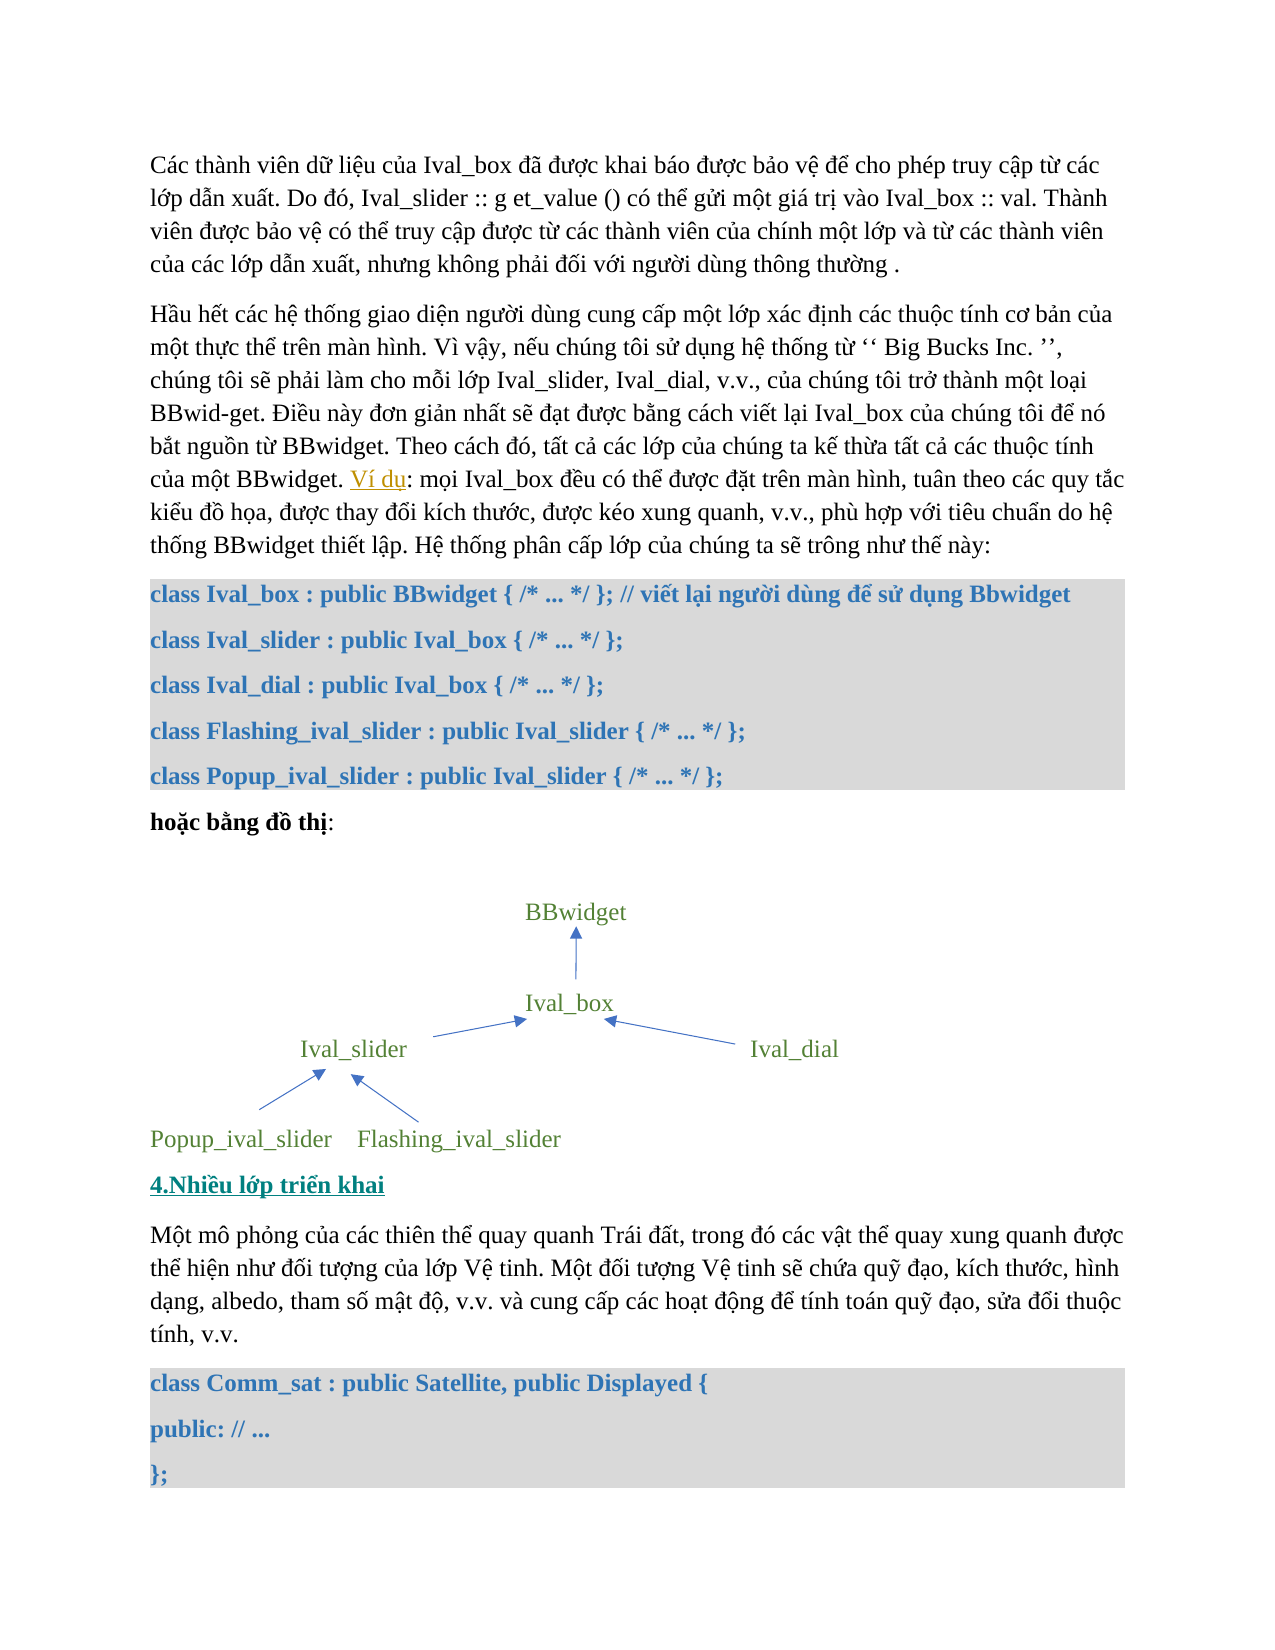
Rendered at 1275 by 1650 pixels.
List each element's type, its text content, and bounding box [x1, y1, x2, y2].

text public: // ... [150, 1414, 1125, 1443]
text Các thành viên dữ liệu của Ival_box đã được khai báo được bảo vệ để cho phép truy cập từ các lớp dẫn xuất. Do đó, Ival_slider :: g et_value () có thể gửi một giá trị vào Ival_box :: val. Thành viên được bảo vệ có thể truy cập được từ các thành viên của chính một lớp và từ các thành viên của các lớp dẫn xuất, nhưng không phải đối với người dùng thông thường . [150, 150, 1125, 278]
text class Ival_slider : public Ival_box { /* ... */ }; [150, 625, 1125, 654]
text Một mô phỏng của các thiên thể quay quanh Trái đất, trong đó các vật thể quay xung quanh được thể hiện như đối tượng của lớp Vệ tinh. Một đối tượng Vệ tinh sẽ chứa quỹ đạo, kích thước, hình dạng, albedo, tham số mật độ, v.v. và cung cấp các hoạt động để tính toán quỹ đạo, sửa đổi thuộc tính, v.v. [150, 1220, 1125, 1347]
text }; [150, 1459, 1125, 1488]
text Hầu hết các hệ thống giao diện người dùng cung cấp một lớp xác định các thuộc tính cơ bản của một thực thể trên màn hình. Vì vậy, nếu chúng tôi sử dụng hệ thống từ ‘‘ Big Bucks Inc. ’’, chúng tôi sẽ phải làm cho mỗi lớp Ival_slider, Ival_dial, v.v., của chúng tôi trở thành một loại BBwid-get. Điều này đơn giản nhất sẽ đạt được bằng cách viết lại Ival_box của chúng tôi để nó bắt nguồn từ BBwidget. Theo cách đó, tất cả các lớp của chúng ta kế thừa tất cả các thuộc tính của một BBwidget. Ví dụ: mọi Ival_box đều có thể được đặt trên màn hình, tuân theo các quy tắc kiểu đồ họa, được thay đổi kích thước, được kéo xung quanh, v.v., phù hợp với tiêu chuẩn do hệ thống BBwidget thiết lập. Hệ thống phân cấp lớp của chúng ta sẽ trông như thế này: [150, 299, 1125, 559]
text class Ival_box : public BBwidget { /* ... */ }; // viết lại người dùng để sử dụng Bbwidget [150, 579, 1125, 608]
text Ival_box [450, 988, 1125, 1017]
text Popup_ival_slider Flashing_ival_slider [150, 1124, 1125, 1153]
text Ival_slider Ival_dial [225, 1034, 1125, 1062]
text class Flashing_ival_slider : public Ival_slider { /* ... */ }; [150, 716, 1125, 744]
text class Ival_dial : public Ival_box { /* ... */ }; [150, 670, 1125, 699]
text class Popup_ival_slider : public Ival_slider { /* ... */ }; [150, 761, 1125, 790]
text 4.Nhiều lớp triển khai [150, 1170, 1125, 1199]
text hoặc bằng đồ thị: [150, 807, 1125, 835]
text BBwidget [450, 897, 1125, 926]
text class Comm_sat : public Satellite, public Displayed { [150, 1368, 1125, 1397]
